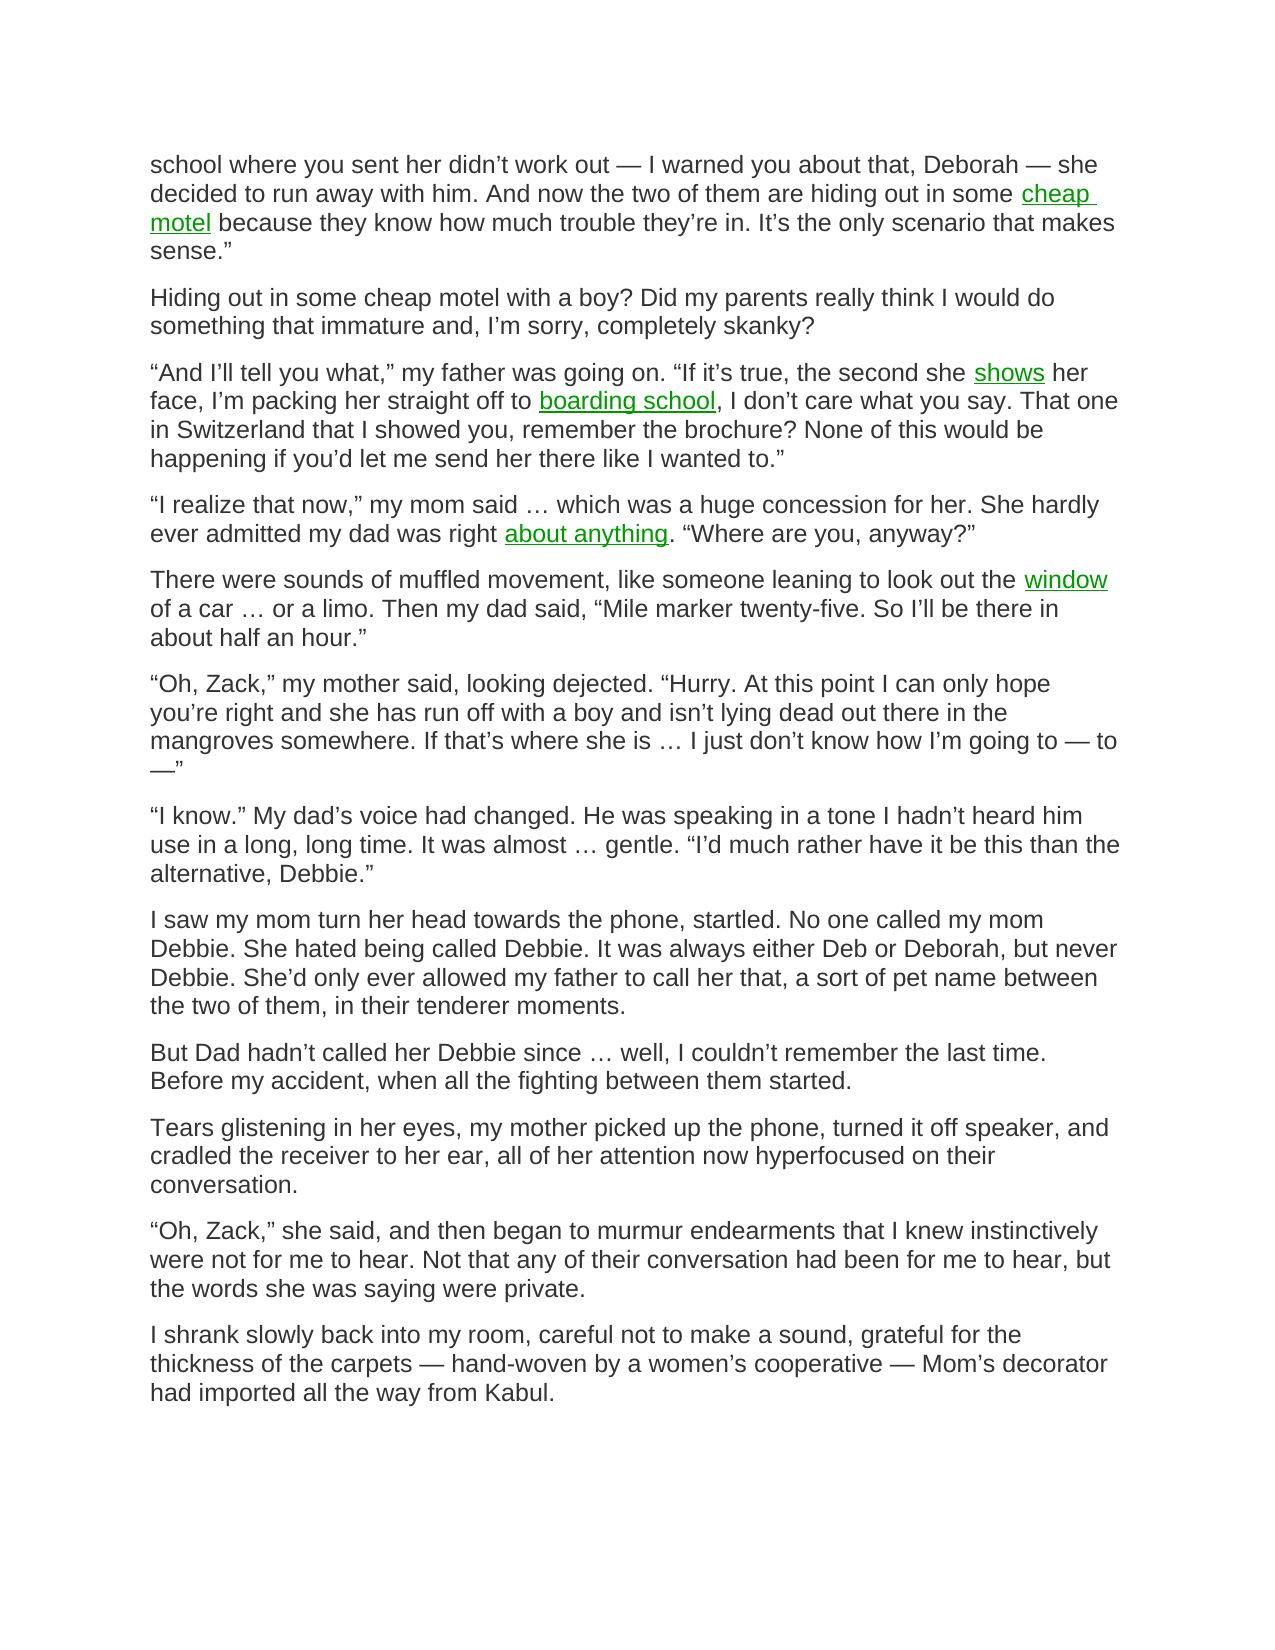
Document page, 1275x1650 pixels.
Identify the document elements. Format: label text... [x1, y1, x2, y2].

text But Dad hadn’t called her Debbie since … well, I couldn’t remember the last time. Before my accident, when all the fighting between them started. [150, 1037, 1125, 1095]
text I shrank slowly back into my room, careful not to make a sound, grateful for the thickness of the carpets — hand-woven by a women’s cooperative — Mom’s decorator had imported all the way from Kabul. [150, 1320, 1125, 1406]
text There were sounds of muffled movement, like someone leaning to look out the window of a car … or a limo. Then my dad said, “Mile marker twenty-five. So I’ll be there in about half an hour.” [150, 565, 1125, 651]
text “I realize that now,” my mom said … which was a huge concession for her. She hardly ever admitted my dad was right about anything. “Where are you, anyway?” [150, 490, 1125, 547]
text “And I’ll tell you what,” my father was going on. “If it’s true, the second she shows her face, I’m packing her straight off to boarding school, I don’t care what you say. That one in Switzerland that I showed you, remember the brochure? None of this would be happening if you’d let me send her there like I wanted to.” [150, 357, 1125, 472]
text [150, 150, 1125, 265]
text “Oh, Zack,” my mother said, looking dejected. “Hurry. At this point I can only hope you’re right and she has run off with a boy and isn’t lying dead out there in the mangroves somewhere. If that’s where she is … I just don’t know how I’m going to — to —” [150, 669, 1125, 784]
text Tears glistening in her eyes, my mother picked up the phone, turned it off speaker, and cradled the receiver to her ear, all of her attention now hyperfocused on their conversation. [150, 1112, 1125, 1199]
text “I know.” My dad’s voice had changed. He was speaking in a tone I hadn’t heard him use in a long, long time. It was almost … gentle. “I’d much rather have it be this than the alternative, Debbie.” [150, 801, 1125, 887]
text Hiding out in some cheap motel with a boy? Did my parents really think I would do something that immature and, I’m sorry, completely skanky? [150, 282, 1125, 340]
text I saw my mom turn her head towards the phone, startled. No one called my mom Debbie. She hated being called Debbie. It was always either Deb or Deborah, but never Debbie. She’d only ever allowed my father to call her that, a sort of pet name between the two of them, in their tenderer moments. [150, 905, 1125, 1020]
text “Oh, Zack,” she said, and then began to murmur endearments that I knew instinctively were not for me to hear. Not that any of their conversation had been for me to hear, but the words she was saying were private. [150, 1216, 1125, 1302]
